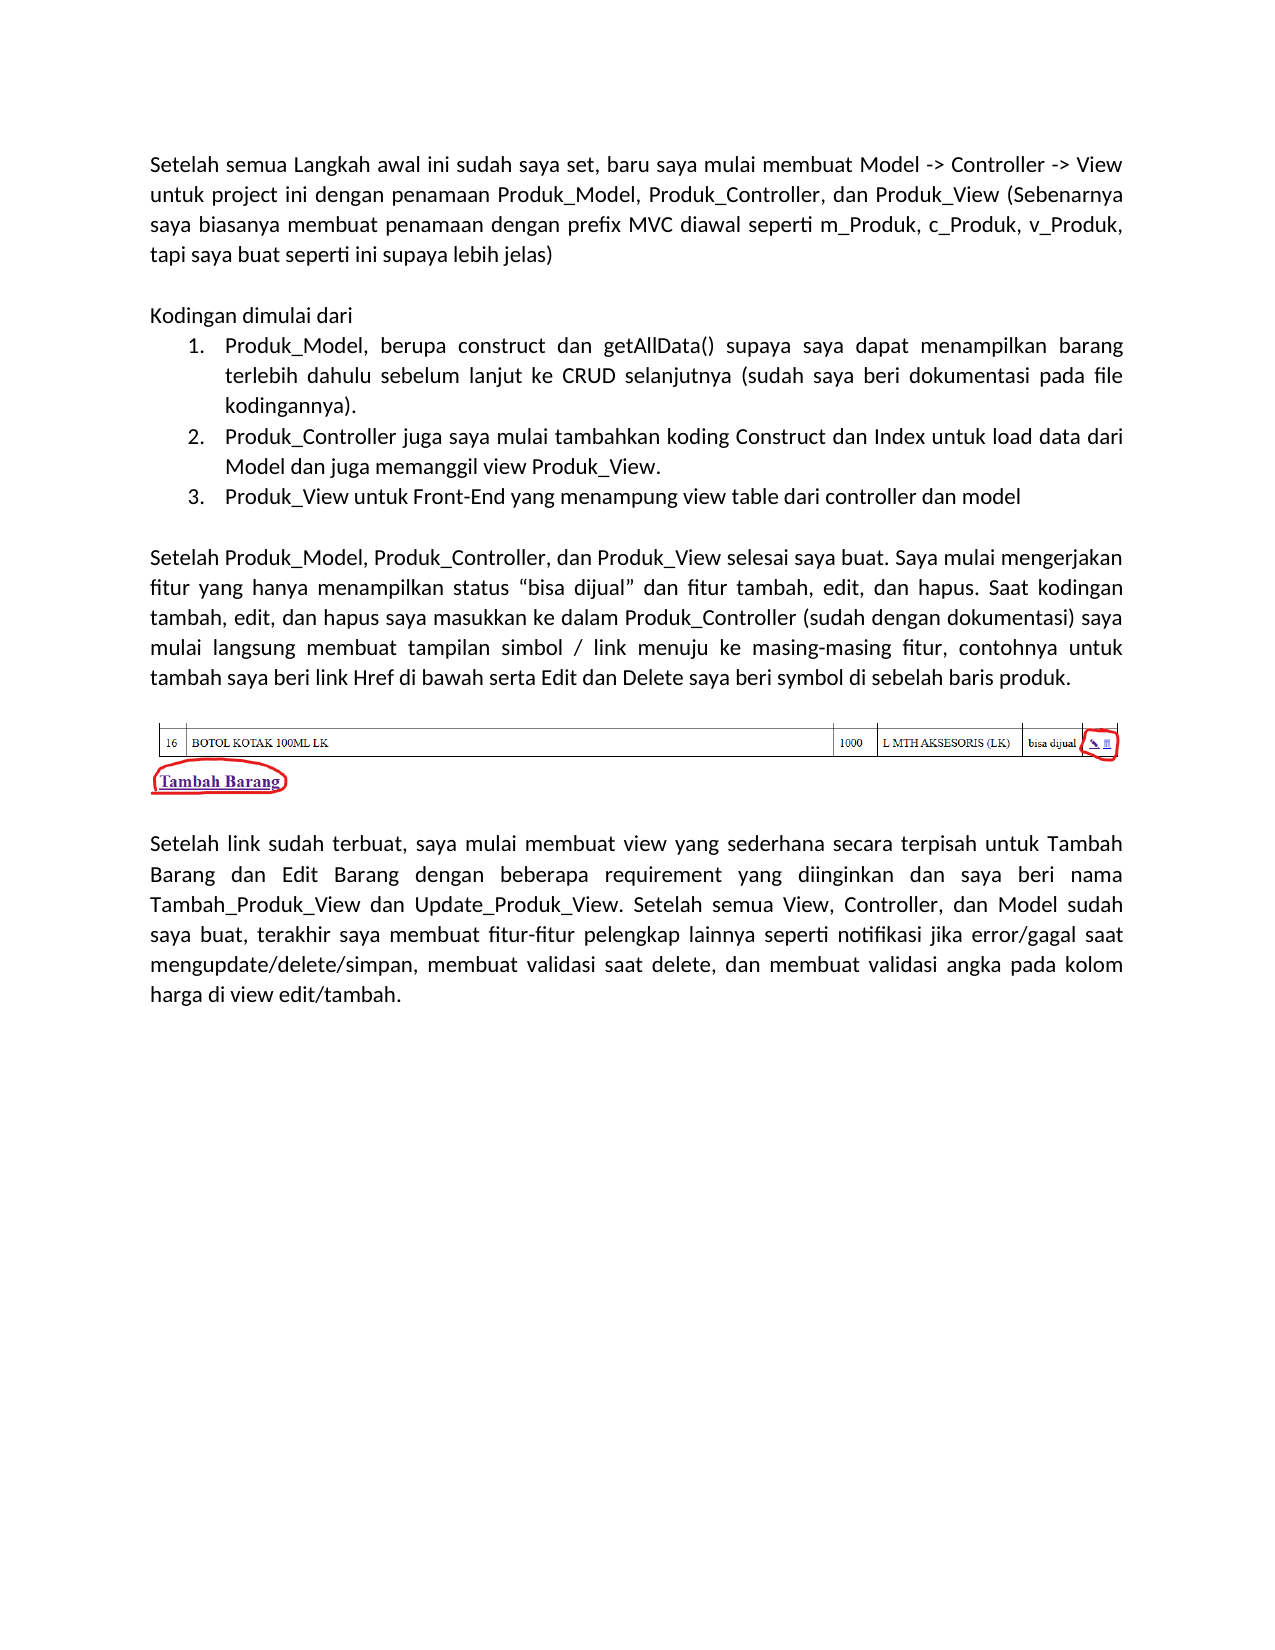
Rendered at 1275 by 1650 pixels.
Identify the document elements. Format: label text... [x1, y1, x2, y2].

list Produk_Controller juga saya mulai tambahkan koding Construct dan Index untuk load data dari Model dan juga memanggil view Produk_View. [187, 422, 1125, 480]
list Produk_Model, berupa construct dan getAllData() supaya saya dapat menampilkan barang terlebih dahulu sebelum lanjut ke CRUD selanjutnya (sudah saya beri dokumentasi pada file kodingannya). [187, 331, 1125, 420]
text Setelah link sudah terbuat, saya mulai membuat view yang sederhana secara terpisah untuk Tambah Barang dan Edit Barang dengan beberapa requirement yang diinginkan dan saya beri nama Tambah_Produk_View dan Update_Produk_View. Setelah semua View, Controller, dan Model sudah saya buat, terakhir saya membuat fitur-fitur pelengkap lainnya seperti notifikasi jika error/gagal saat mengupdate/delete/simpan, membuat validasi saat delete, dan membuat validasi angka pada kolom harga di view edit/tambah. [150, 829, 1125, 1008]
text Setelah Produk_Model, Produk_Controller, dan Produk_View selesai saya buat. Saya mulai mengerjakan fitur yang hanya menampilkan status “bisa dijual” dan fitur tambah, edit, dan hapus. Saat kodingan tambah, edit, dan hapus saya masukkan ke dalam Produk_Controller (sudah dengan dokumentasi) saya mulai langsung membuat tampilan simbol / link menuju ke masing-masing fitur, contohnya untuk tambah saya beri link Href di bawah serta Edit dan Delete saya beri symbol di sebelah baris produk. [150, 543, 1125, 692]
list Kodingan dimulai dari [150, 301, 1125, 329]
picture [150, 723, 1125, 797]
list Setelah semua Langkah awal ini sudah saya set, baru saya mulai membuat Model -> Controller -> View untuk project ini dengan penamaan Produk_Model, Produk_Controller, dan Produk_View (Sebenarnya saya biasanya membuat penamaan dengan prefix MVC diawal seperti m_Produk, c_Produk, v_Produk, tapi saya buat seperti ini supaya lebih jelas) [150, 150, 1125, 269]
list Produk_View untuk Front-End yang menampung view table dari controller dan model [187, 482, 1125, 510]
